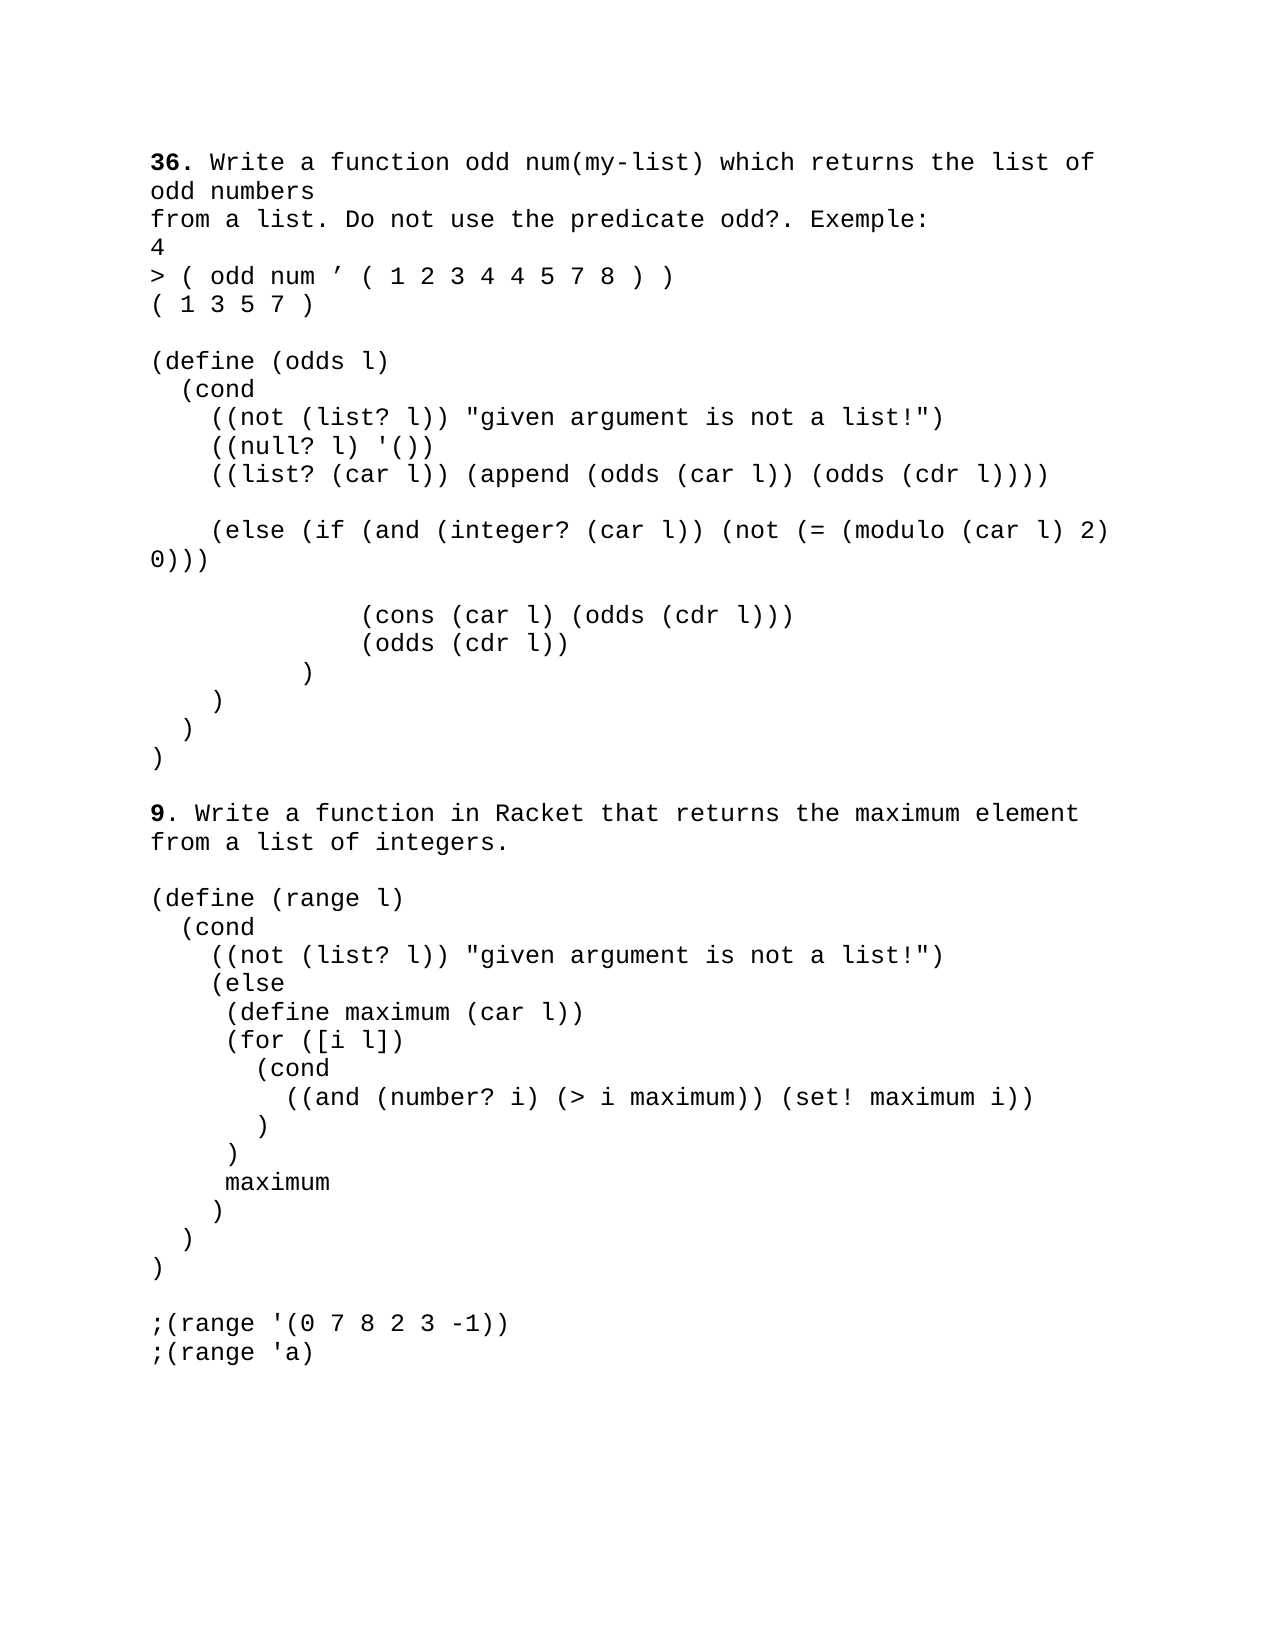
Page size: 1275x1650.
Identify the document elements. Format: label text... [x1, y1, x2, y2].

text (define (odds l) [150, 348, 1125, 377]
text ) [150, 1141, 1125, 1169]
text ( 1 3 5 7 ) [150, 292, 1125, 320]
text ) [150, 1198, 1125, 1226]
text (else (if (and (integer? (car l)) (not (= (modulo (car l) 2) 0))) [150, 518, 1125, 575]
text ) [150, 659, 1125, 688]
text ) [150, 1254, 1125, 1283]
text (odds (cdr l)) [150, 631, 1125, 659]
text ((list? (car l)) (append (odds (car l)) (odds (cdr l)))) [150, 462, 1125, 490]
text ;(range '(0 7 8 2 3 -1)) [150, 1311, 1125, 1339]
text (cond [150, 914, 1125, 943]
text ((not (list? l)) "given argument is not a list!") [150, 405, 1125, 433]
text 36. Write a function odd num(my-list) which returns the list of odd numbers [150, 150, 1125, 207]
text (cond [150, 1056, 1125, 1084]
text (else [150, 971, 1125, 999]
text ) [150, 1113, 1125, 1141]
text ((not (list? l)) "given argument is not a list!") [150, 943, 1125, 971]
text (cond [150, 377, 1125, 405]
text 4 [150, 235, 1125, 263]
text ) [150, 688, 1125, 716]
text ;(range 'a) [150, 1339, 1125, 1368]
text maximum [150, 1169, 1125, 1198]
text ((and (number? i) (> i maximum)) (set! maximum i)) [150, 1084, 1125, 1113]
text (cons (car l) (odds (cdr l))) [150, 603, 1125, 631]
text (for ([i l]) [150, 1028, 1125, 1056]
text 9. Write a function in Racket that returns the maximum element from a list of integers. [150, 801, 1125, 858]
text ) [150, 716, 1125, 744]
text ((null? l) '()) [150, 433, 1125, 462]
text > ( odd num ’ ( 1 2 3 4 4 5 7 8 ) ) [150, 263, 1125, 292]
text (define (range l) [150, 886, 1125, 914]
text ) [150, 1226, 1125, 1254]
text ) [150, 744, 1125, 773]
text from a list. Do not use the predicate odd?. Exemple: [150, 207, 1125, 235]
text (define maximum (car l)) [150, 999, 1125, 1028]
